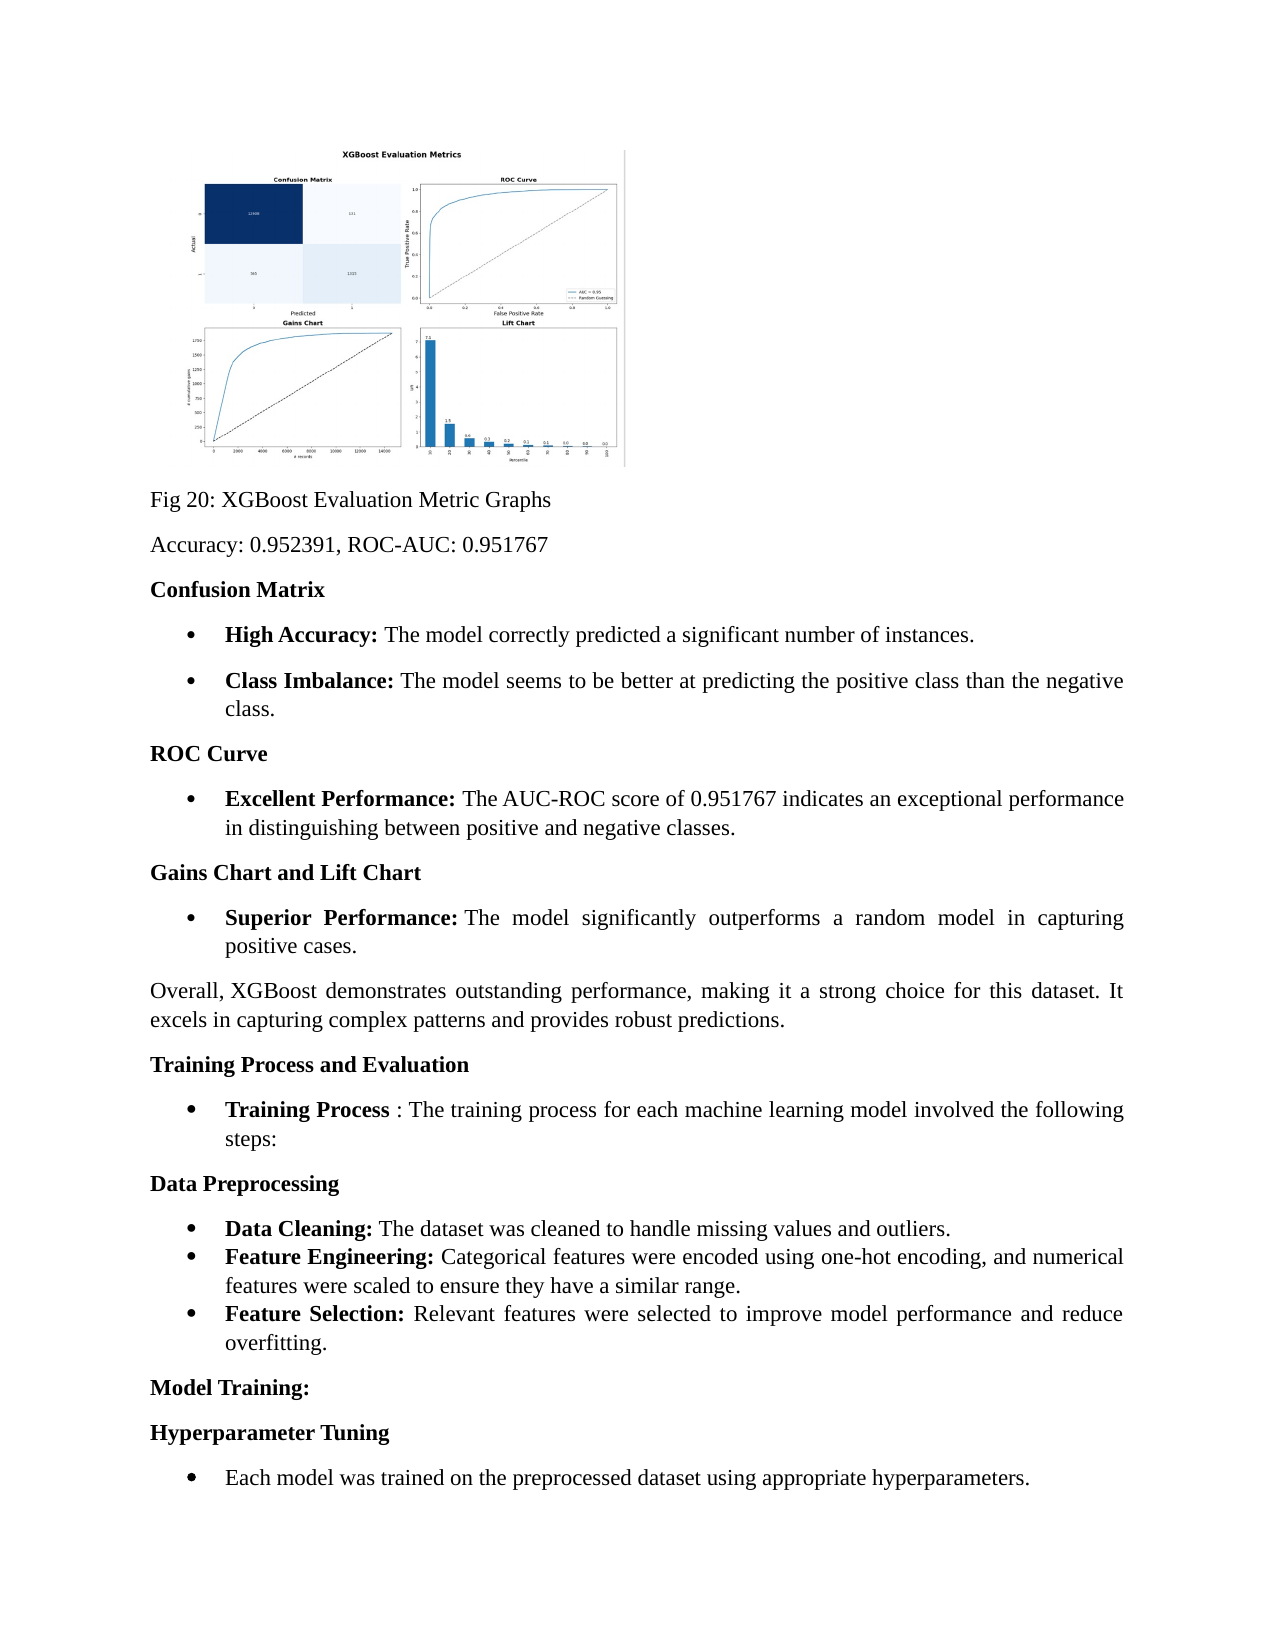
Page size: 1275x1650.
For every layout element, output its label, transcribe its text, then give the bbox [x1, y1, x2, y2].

list Excellent Performance: The AUC-ROC score of 0.951767 indicates an exceptional performance in distinguishing between positive and negative classes. [187, 785, 1125, 840]
list High Accuracy: The model correctly predicted a significant number of instances. [187, 622, 1125, 648]
picture [150, 150, 626, 467]
list Training Process : The training process for each machine learning model involved the following steps: [187, 1096, 1125, 1151]
text Confusion Matrix [150, 576, 1125, 603]
list Class Imbalance: The model seems to be better at predicting the positive class than the negative class. [187, 667, 1125, 721]
list Data Cleaning: The dataset was cleaned to handle missing values and outliers. [187, 1215, 1125, 1241]
text Hyperparameter Tuning [150, 1419, 1125, 1445]
text Gains Chart and Lift Chart [150, 859, 1125, 885]
text Accuracy: 0.952391, ROC-AUC: 0.951767 [150, 531, 1125, 558]
text Fig 20: XGBoost Evaluation Metric Graphs [150, 486, 1125, 513]
list Superior Performance: The model significantly outperforms a random model in capturing positive cases. [187, 904, 1125, 959]
text ROC Curve [150, 740, 1125, 767]
text Data Preprocessing [150, 1170, 1125, 1196]
text Model Training: [150, 1374, 1125, 1400]
list Each model was trained on the preprocessed dataset using appropriate hyperparameters. [187, 1464, 1125, 1490]
text Overall, XGBoost demonstrates outstanding performance, making it a strong choice for this dataset. It excels in capturing complex patterns and provides robust predictions. [150, 977, 1125, 1032]
list Feature Selection: Relevant features were selected to improve model performance and reduce overfitting. [187, 1300, 1125, 1355]
list Feature Engineering: Categorical features were encoded using one-hot encoding, and numerical features were scaled to ensure they have a similar range. [187, 1243, 1125, 1298]
text Training Process and Evaluation [150, 1051, 1125, 1077]
